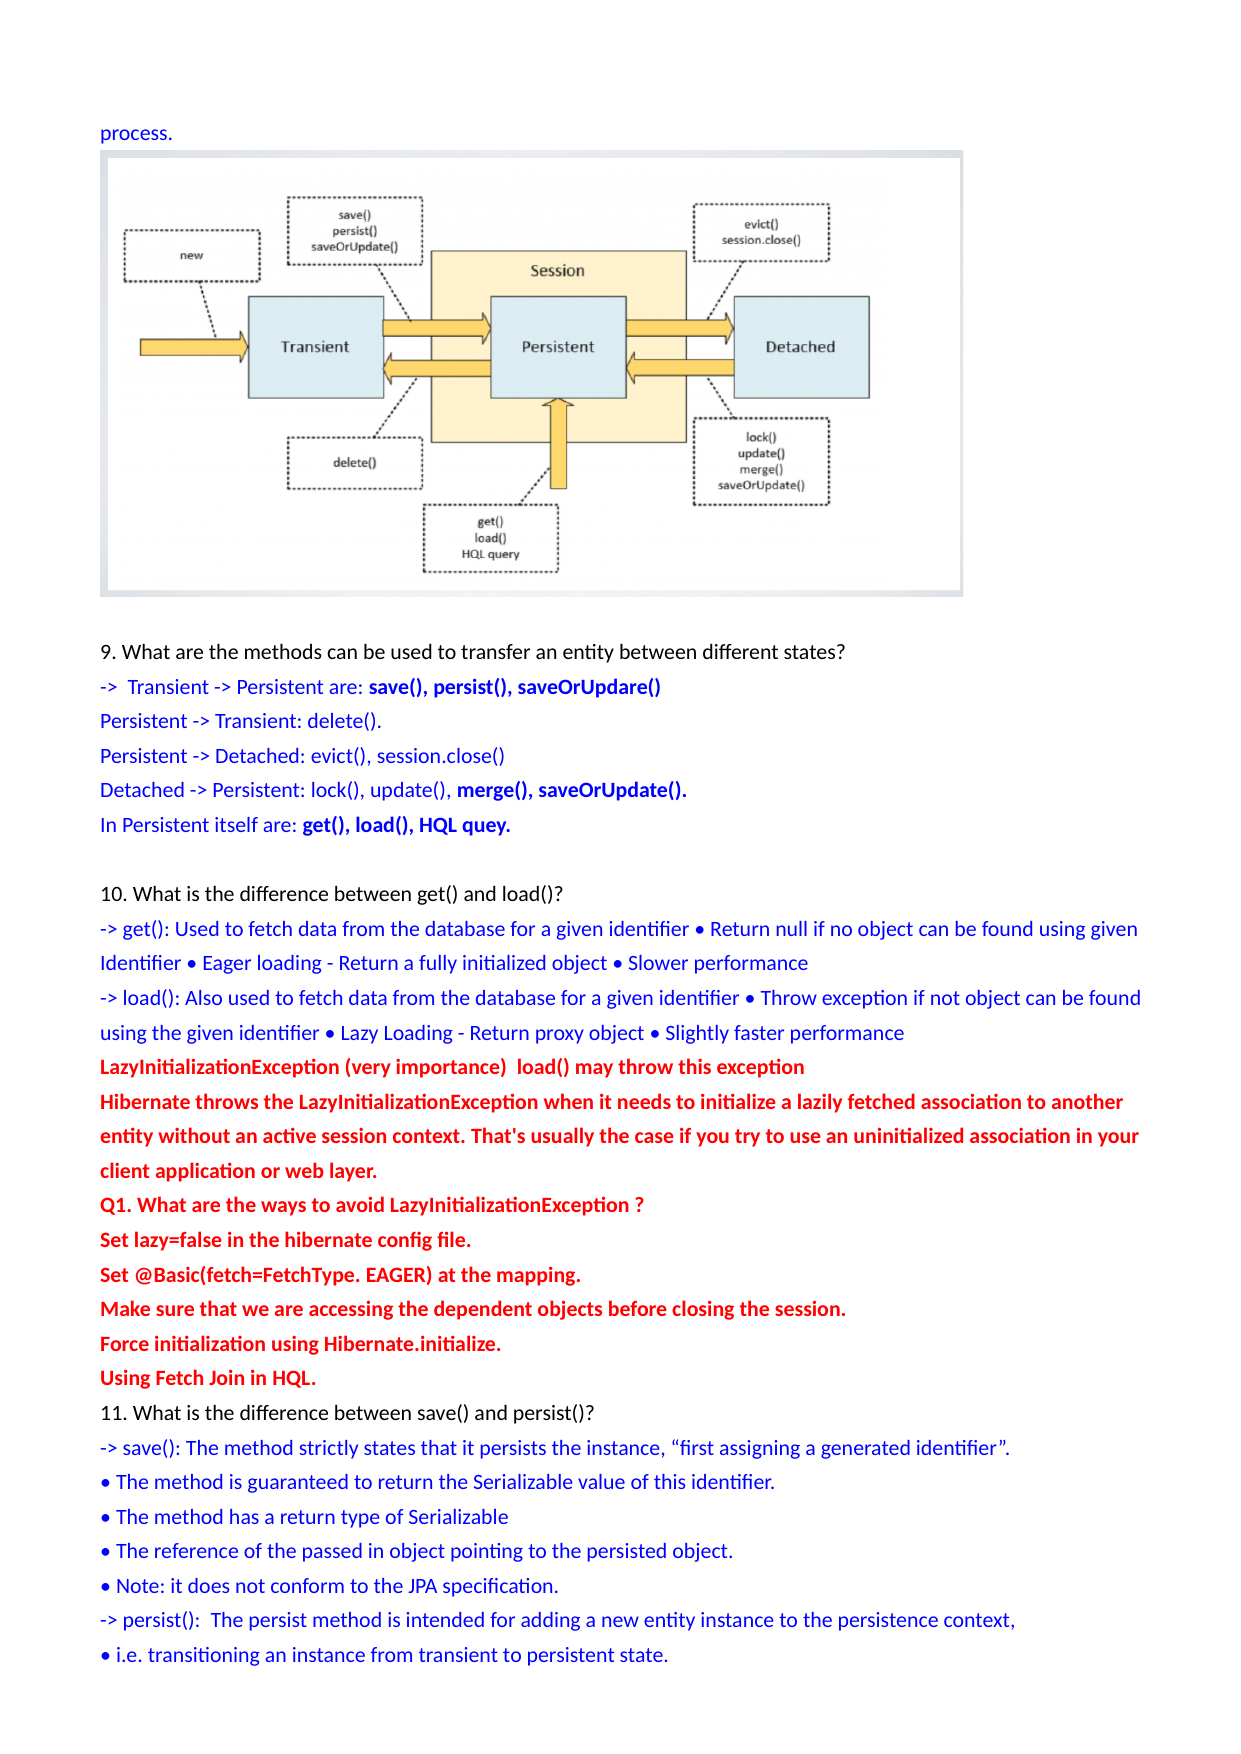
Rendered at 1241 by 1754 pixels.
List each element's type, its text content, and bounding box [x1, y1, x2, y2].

list Persistent -> Detached: evict(), session.close() [100, 738, 1173, 773]
list What are the methods can be used to transfer an entity between different states? [100, 634, 1173, 669]
list • The method has a return type of Serializable [100, 1499, 1173, 1533]
list -> Transient -> Persistent are: save(), persist(), saveOrUpdare() [100, 669, 1173, 703]
list -> save(): The method strictly states that it persists the instance, “first assigning a generated identifier”. [100, 1430, 1173, 1464]
list What is the difference between save() and persist()? [100, 1395, 1173, 1430]
list • The method is guaranteed to return the Serializable value of this identifier. [100, 1464, 1173, 1499]
list Using Fetch Join in HQL. [100, 1361, 1173, 1395]
list Set lazy=false in the hibernate config file. [100, 1222, 1173, 1257]
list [100, 116, 1173, 150]
list Q1. What are the ways to avoid LazyInitializationException ? [100, 1188, 1173, 1222]
list • The reference of the passed in object pointing to the persisted object. [100, 1533, 1173, 1568]
list • Note: it does not conform to the JPA specification. [100, 1568, 1173, 1603]
list Hibernate throws the LazyInitializationException when it needs to initialize a lazily fetched association to another entity without an active session context. That's usually the case if you try to use an uninitialized association in your client application or web layer. [100, 1084, 1173, 1188]
list Make sure that we are accessing the dependent objects before closing the session. [100, 1291, 1173, 1326]
list -> load(): Also used to fetch data from the database for a given identifier • Throw exception if not object can be found using the given identifier • Lazy Loading - Return proxy object • Slightly faster performance [100, 980, 1173, 1049]
list LazyInitializationException (very importance) load() may throw this exception [100, 1049, 1173, 1084]
list • i.e. transitioning an instance from transient to persistent state. [100, 1637, 1173, 1672]
list Persistent -> Transient: delete(). [100, 703, 1173, 738]
list -> get(): Used to fetch data from the database for a given identifier • Return null if no object can be found using given Identifier • Eager loading - Return a fully initialized object • Slower performance [100, 911, 1173, 980]
list In Persistent itself are: get(), load(), HQL quey. [100, 807, 1173, 842]
list Set @Basic(fetch=FetchType. EAGER) at the mapping. [100, 1257, 1173, 1291]
list What is the difference between get() and load()? [100, 876, 1173, 911]
list Detached -> Persistent: lock(), update(), merge(), saveOrUpdate(). [100, 773, 1173, 807]
list Force initialization using Hibernate.initialize. [100, 1326, 1173, 1361]
list -> persist(): The persist method is intended for adding a new entity instance to the persistence context, [100, 1603, 1173, 1637]
picture [100, 150, 964, 597]
